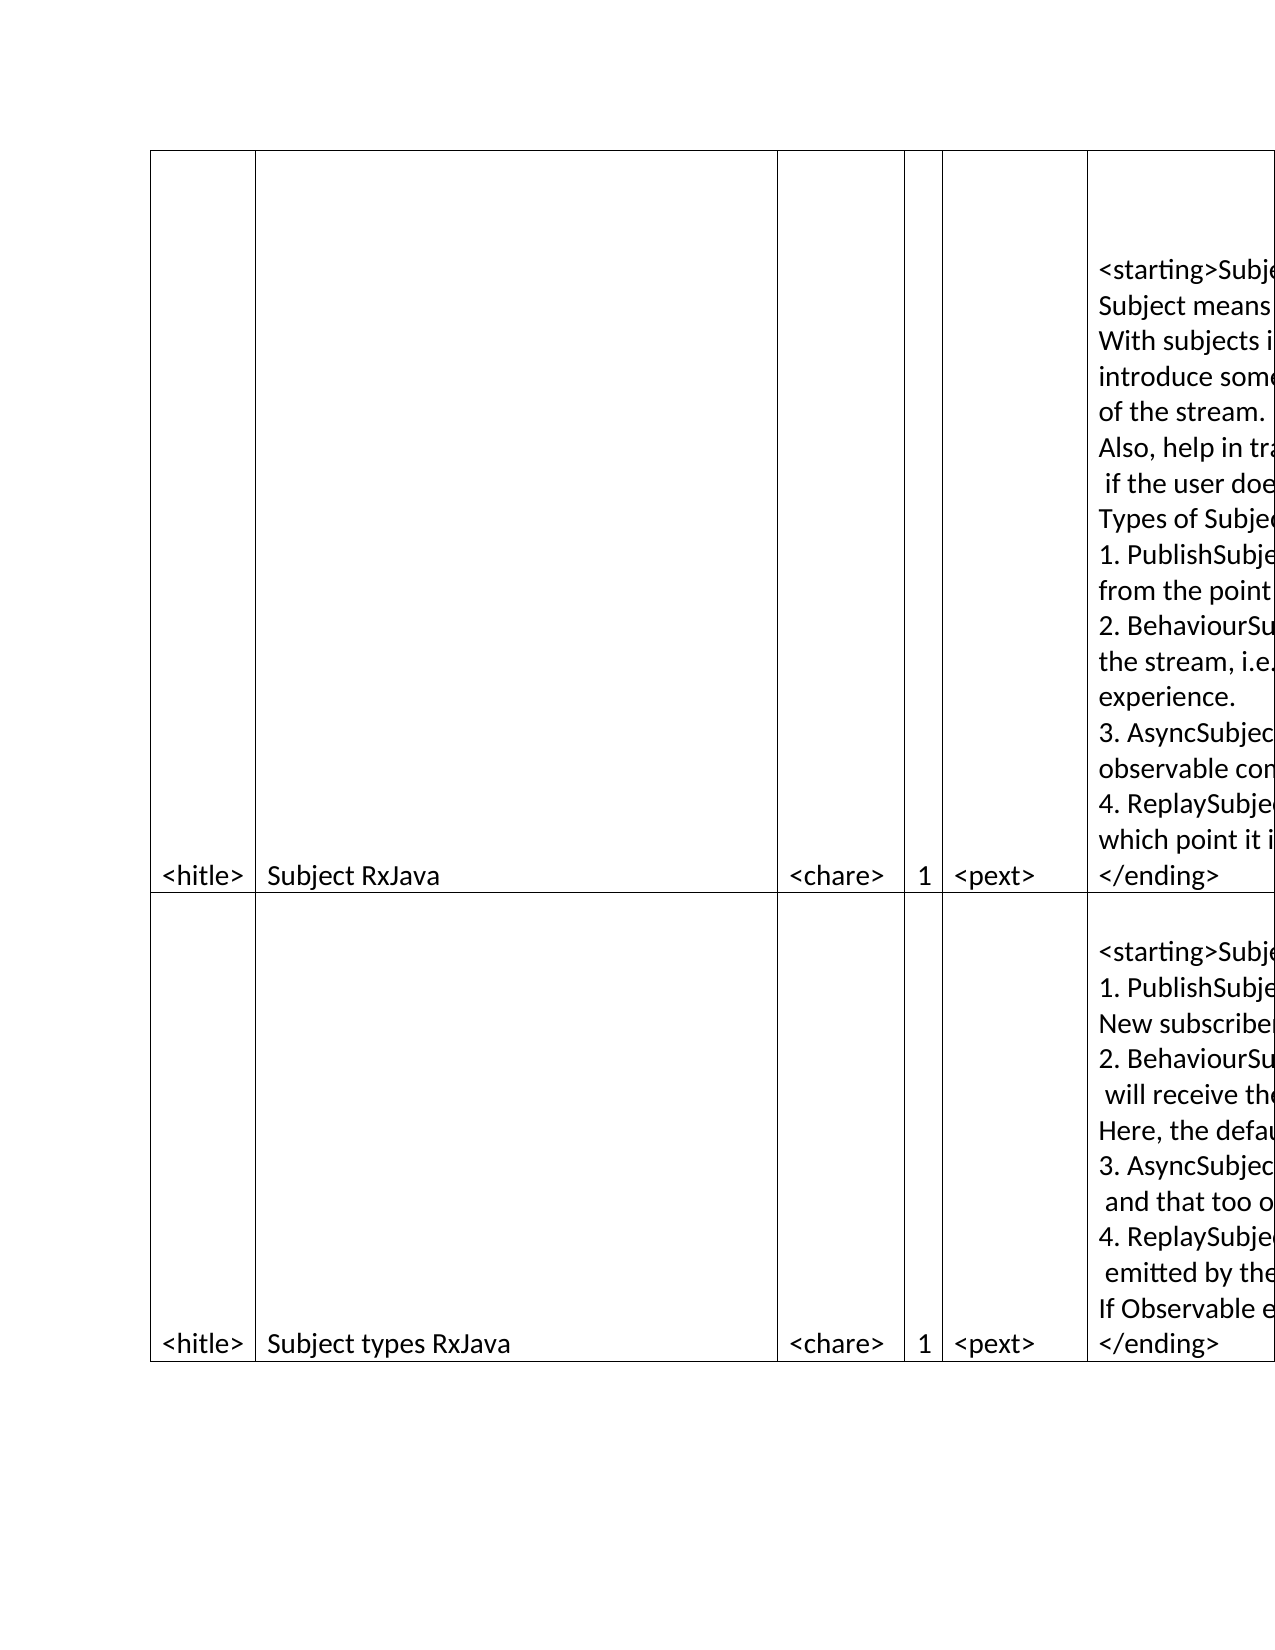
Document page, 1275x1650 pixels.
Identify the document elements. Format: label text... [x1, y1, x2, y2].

table_cell <starting>Subject types RxJava</heading> 1. PublishSubject: It passes incoming events to all subscribers. New subscribers will receive events only from the point of subscription. 2. BehaviourSubject: Similar to publish subject, but each new subscriber will receive the latest value of the stream, i.e., the default value. Here, the default value of the stream provides a good user experience. 3. AsyncSubject: It emits only the last value of Observable, and that too only after the source observable completes emitting. 4. ReplaySubject: Each subscriber will receive all the events emitted by the source, regardless of at which point it is subscribed. If Observable emits too many items, they need to be in-memory cache. </ending> [1088, 893, 1274, 1361]
table_cell <hitle> [151, 893, 255, 1361]
table_cell Subject types RxJava [256, 893, 777, 1361]
table_cell <chare> [778, 151, 904, 892]
table_cell <hitle> [151, 151, 255, 892]
table_cell <starting>Subject RxJava</heading> Subject means both subscriber and observer at the same time. With subjects in RxJava, users can transform cold observables to hot ones. They are also used to introduce some type of local and temporary caching of the stream. Also, help in transforming non-reactive code to reactive if the user does not find any operator for use case creation. Types of Subjects in RxJava: 1. PublishSubject: It passes incoming events to all subscribers. New subscribers will receive events only from the point of subscription. 2. BehaviourSubject: Similar to publish subject, but each new subscriber will receive the latest value of the stream, i.e., the default value. Here, the default value of the stream provides a good user experience. 3. AsyncSubject: It emits only the last value of Observable, and that too only after the source observable completes emitting. 4. ReplaySubject: Each subscriber will receive all the events emitted by the source, regardless of at which point it is subscribed. If Observable emits too many items, they need to be in-memory cache. </ending> [1088, 151, 1274, 892]
table_cell <chare> [778, 893, 904, 1361]
table_cell 1 [905, 151, 942, 892]
table_cell Subject RxJava [256, 151, 777, 892]
table_cell 1 [905, 893, 942, 1361]
table_cell <pext> [943, 893, 1087, 1361]
table_cell <pext> [943, 151, 1087, 892]
